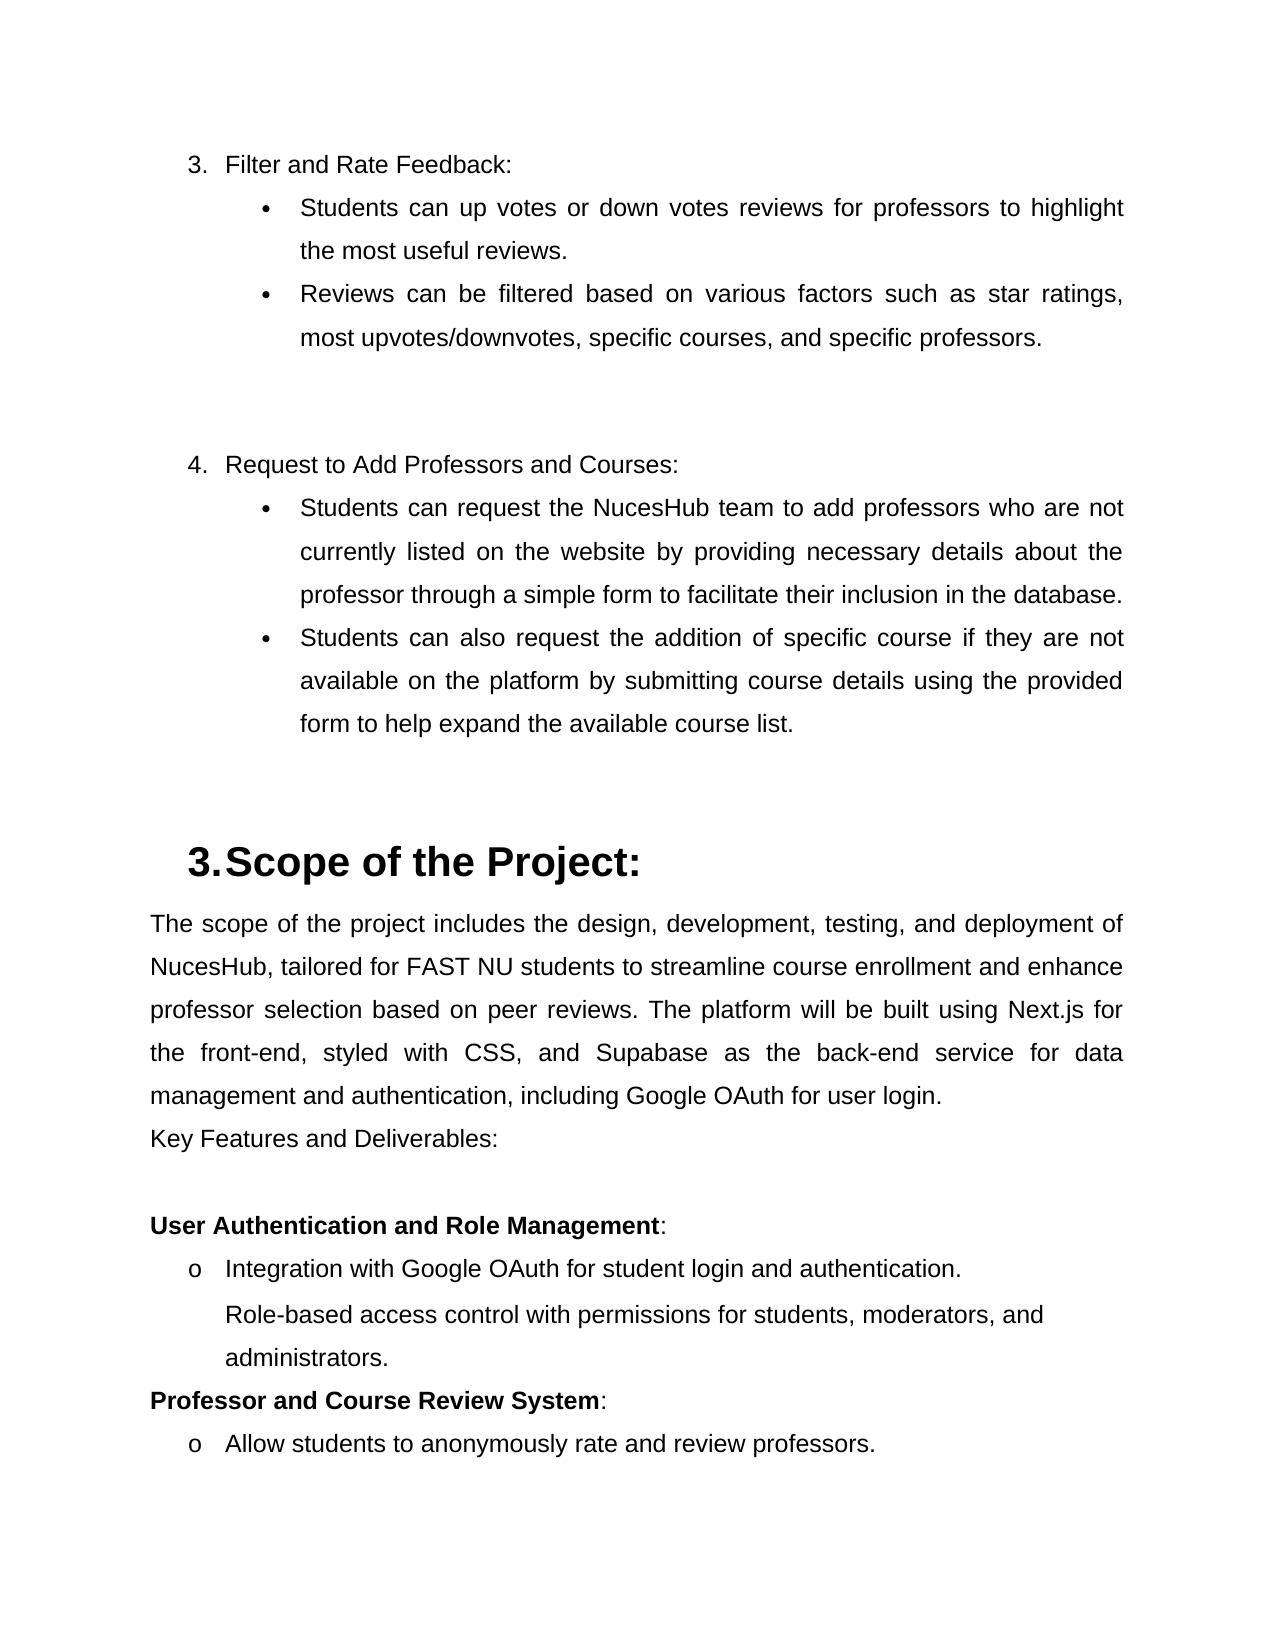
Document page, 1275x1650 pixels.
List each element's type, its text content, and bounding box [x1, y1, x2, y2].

list Filter and Rate Feedback: [187, 150, 1125, 179]
text Key Features and Deliverables: [150, 1124, 1125, 1153]
list Students can up votes or down votes reviews for professors to highlight the most useful reviews. [262, 193, 1125, 265]
list Allow students to anonymously rate and review professors. [187, 1429, 1125, 1460]
list Students can request the NucesHub team to add professors who are not currently listed on the website by providing necessary details about the professor through a simple form to facilitate their inclusion in the database. [262, 493, 1125, 608]
list Scope of the Project: [187, 837, 1125, 885]
list Students can also request the addition of specific course if they are not available on the platform by submitting course details using the provided form to help expand the available course list. [262, 623, 1125, 738]
text The scope of the project includes the design, development, testing, and deployment of NucesHub, tailored for FAST NU students to streamline course enrollment and enhance professor selection based on peer reviews. The platform will be built using Next.js for the front-end, styled with CSS, and Supabase as the back-end service for data management and authentication, including Google OAuth for user login. [150, 909, 1125, 1110]
list Reviews can be filtered based on various factors such as star ratings, most upvotes/downvotes, specific courses, and specific professors. [262, 279, 1125, 351]
list Request to Add Professors and Courses: [187, 450, 1125, 479]
text Professor and Course Review System: [150, 1386, 1125, 1415]
text Role-based access control with permissions for students, moderators, and administrators. [225, 1300, 1125, 1372]
text User Authentication and Role Management: [150, 1211, 1125, 1239]
list Integration with Google OAuth for student login and authentication. [187, 1254, 1125, 1285]
